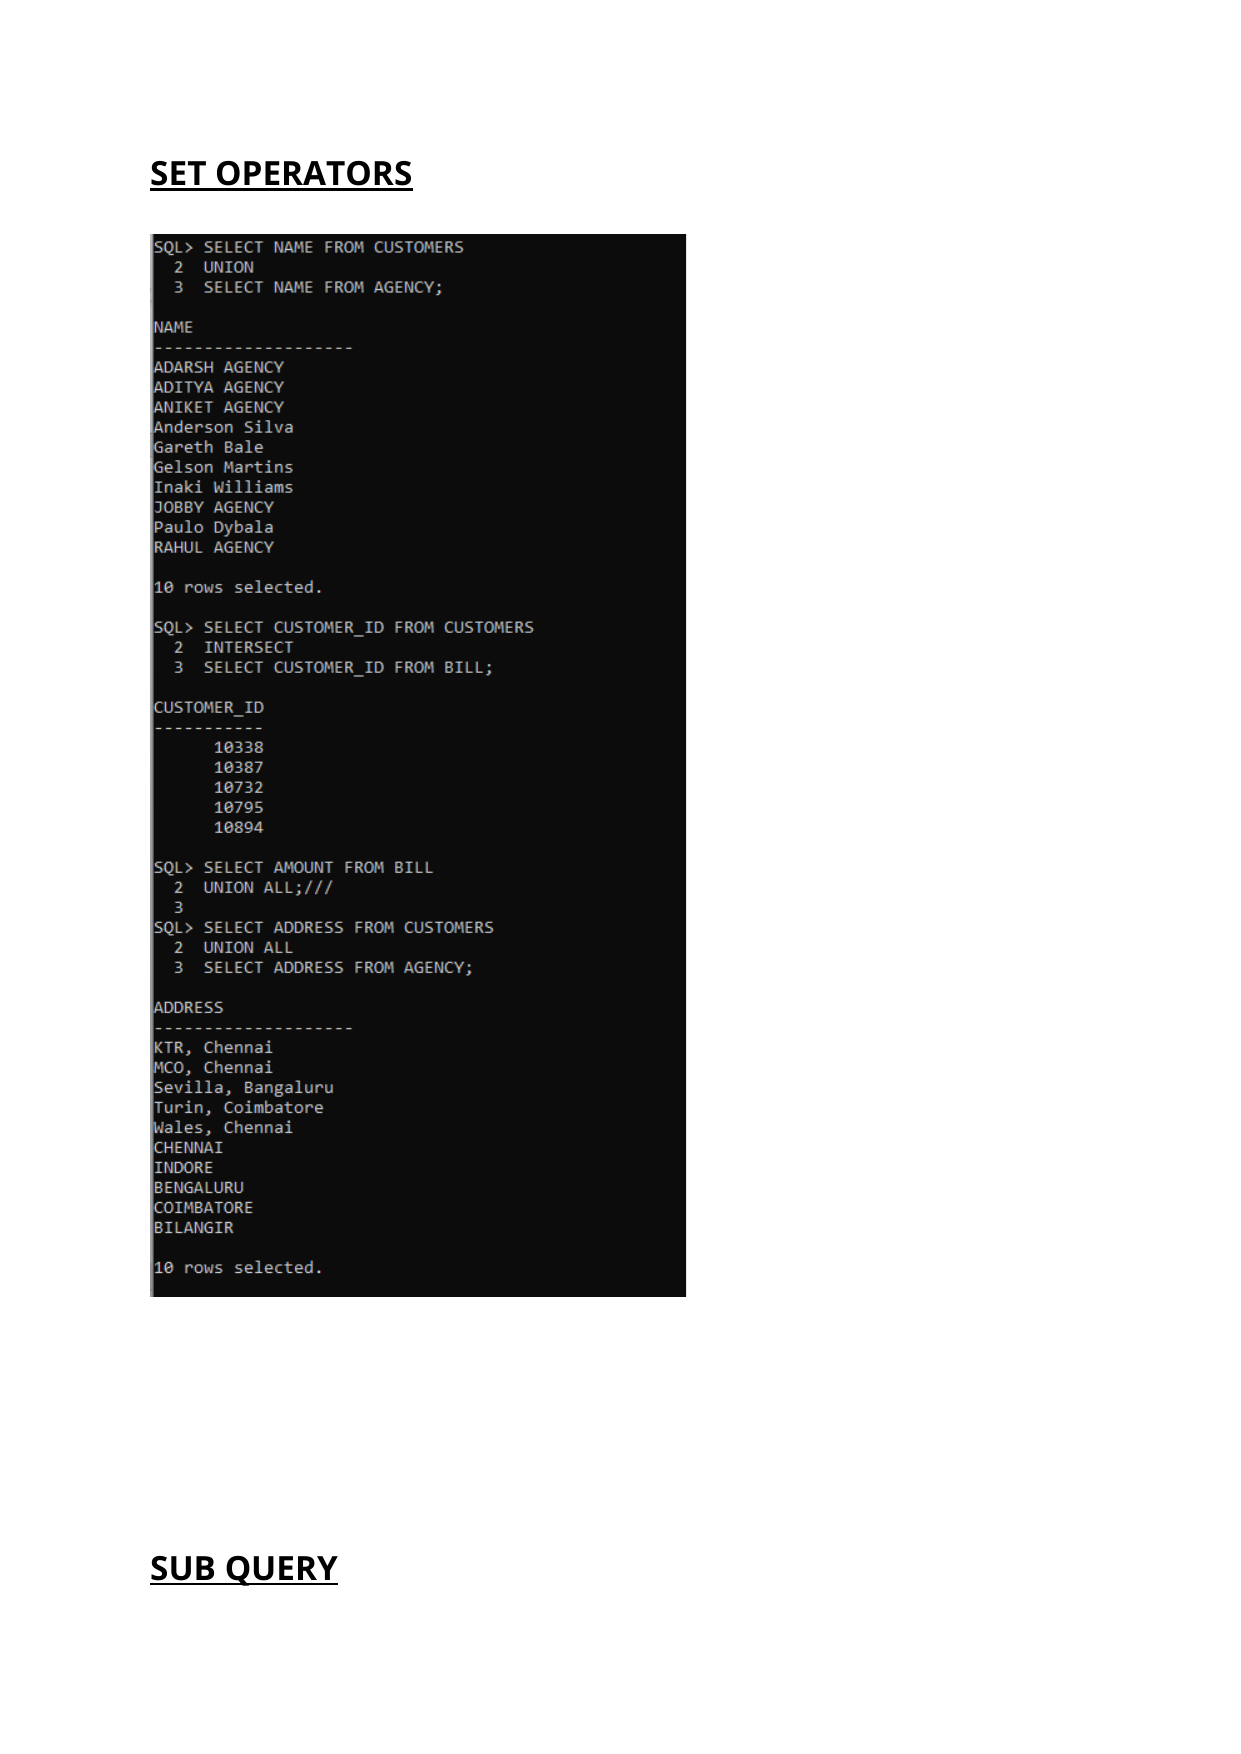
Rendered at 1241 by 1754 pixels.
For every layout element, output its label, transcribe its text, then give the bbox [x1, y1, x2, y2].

picture [150, 234, 687, 1297]
text SET OPERATORS [150, 150, 722, 195]
text SUB QUERY [150, 1544, 722, 1590]
